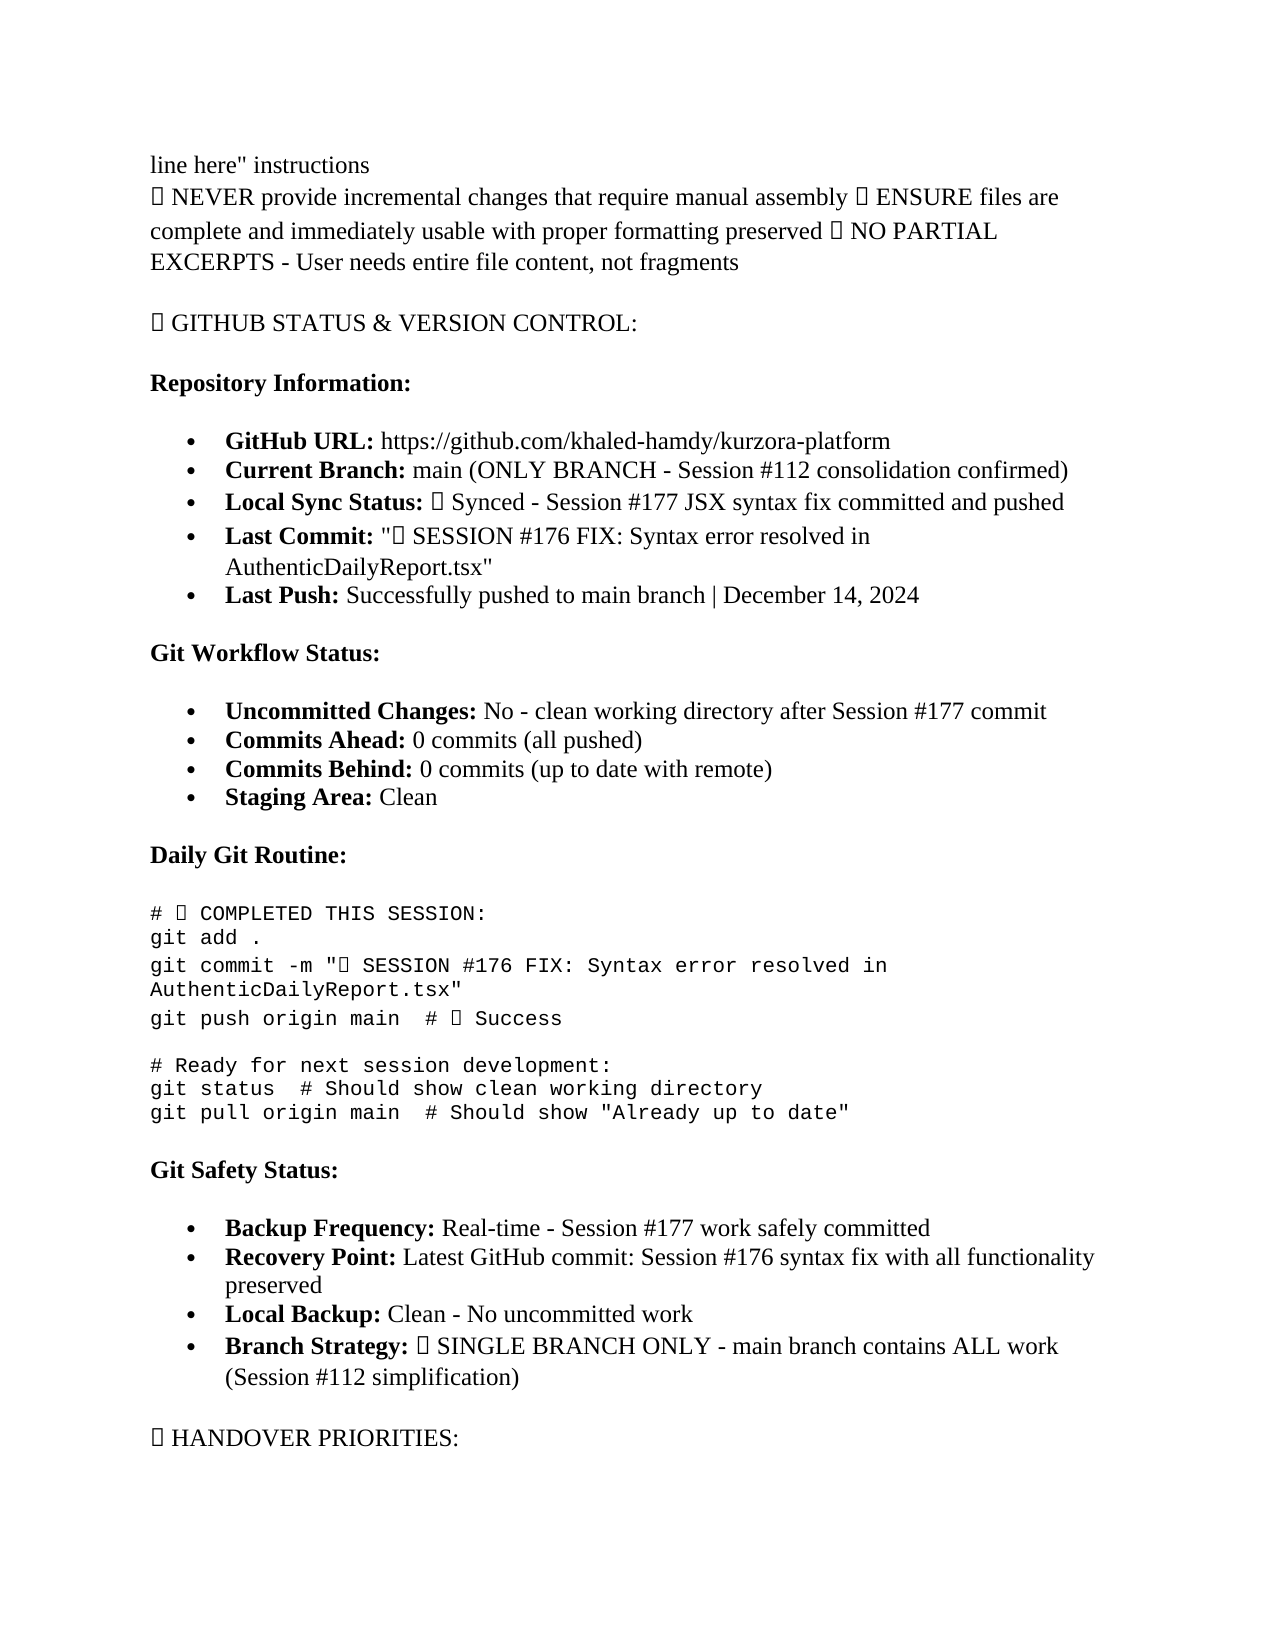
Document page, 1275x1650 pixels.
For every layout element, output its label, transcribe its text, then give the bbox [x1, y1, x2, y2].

list Local Backup: Clean - No uncommitted work [187, 1299, 1125, 1328]
text 🎯 HANDOVER PRIORITIES: [150, 1420, 1125, 1454]
text Git Safety Status: [150, 1155, 1125, 1184]
list Local Sync Status: ✅ Synced - Session #177 JSX syntax fix committed and pushed [187, 483, 1125, 517]
list Commits Ahead: 0 commits (all pushed) [187, 725, 1125, 754]
list Current Branch: main (ONLY BRANCH - Session #112 consolidation confirmed) [187, 455, 1125, 483]
list Staging Area: Clean [187, 782, 1125, 811]
text # Ready for next session development: [150, 1055, 1125, 1078]
text Daily Git Routine: [150, 840, 1125, 869]
text git status # Should show clean working directory [150, 1078, 1125, 1102]
text Git Workflow Status: [150, 638, 1125, 667]
list Branch Strategy: ✅ SINGLE BRANCH ONLY - main branch contains ALL work (Session #112 simplification) [187, 1328, 1125, 1391]
list Last Push: Successfully pushed to main branch | December 14, 2024 [187, 580, 1125, 609]
list Uncommitted Changes: No - clean working directory after Session #177 commit [187, 696, 1125, 725]
text Repository Information: [150, 368, 1125, 397]
text git push origin main # ✅ Success [150, 1003, 1125, 1031]
text git add . [150, 927, 1125, 950]
text git commit -m "🔧 SESSION #176 FIX: Syntax error resolved in AuthenticDailyReport.tsx" [150, 950, 1125, 1003]
list GitHub URL: https://github.com/khaled-hamdy/kurzora-platform [187, 426, 1125, 455]
text 🐙 GITHUB STATUS & VERSION CONTROL: [150, 305, 1125, 339]
list Backup Frequency: Real-time - Session #177 work safely committed [187, 1213, 1125, 1242]
text # ✅ COMPLETED THIS SESSION: [150, 898, 1125, 927]
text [150, 150, 1125, 276]
list Recovery Point: Latest GitHub commit: Session #176 syntax fix with all functionality preserved [187, 1242, 1125, 1299]
list Commits Behind: 0 commits (up to date with remote) [187, 754, 1125, 782]
list Last Commit: "🔧 SESSION #176 FIX: Syntax error resolved in AuthenticDailyReport.tsx" [187, 517, 1125, 580]
text git pull origin main # Should show "Already up to date" [150, 1102, 1125, 1126]
